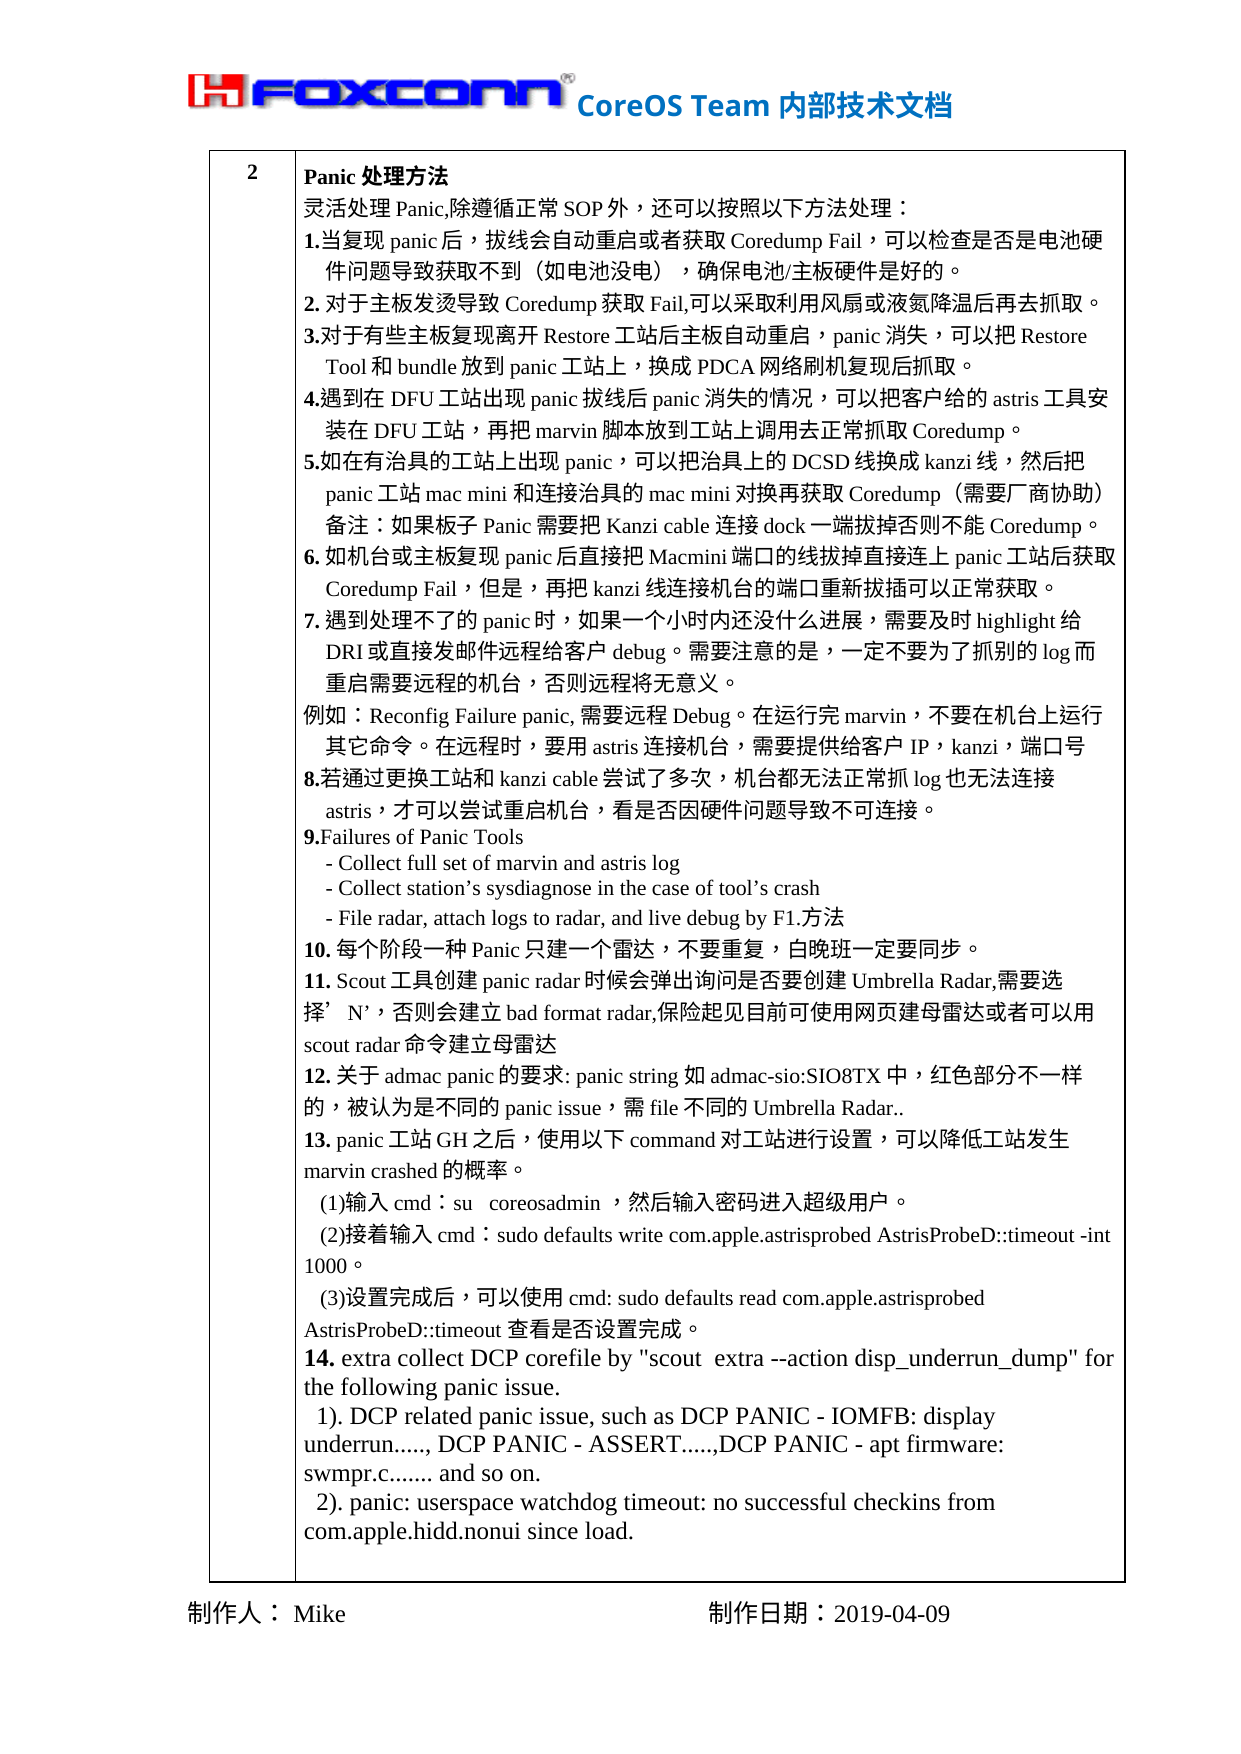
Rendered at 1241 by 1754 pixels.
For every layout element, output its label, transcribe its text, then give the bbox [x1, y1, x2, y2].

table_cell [296, 151, 1124, 1581]
table_cell 2 [210, 151, 295, 1581]
picture [187, 73, 577, 117]
